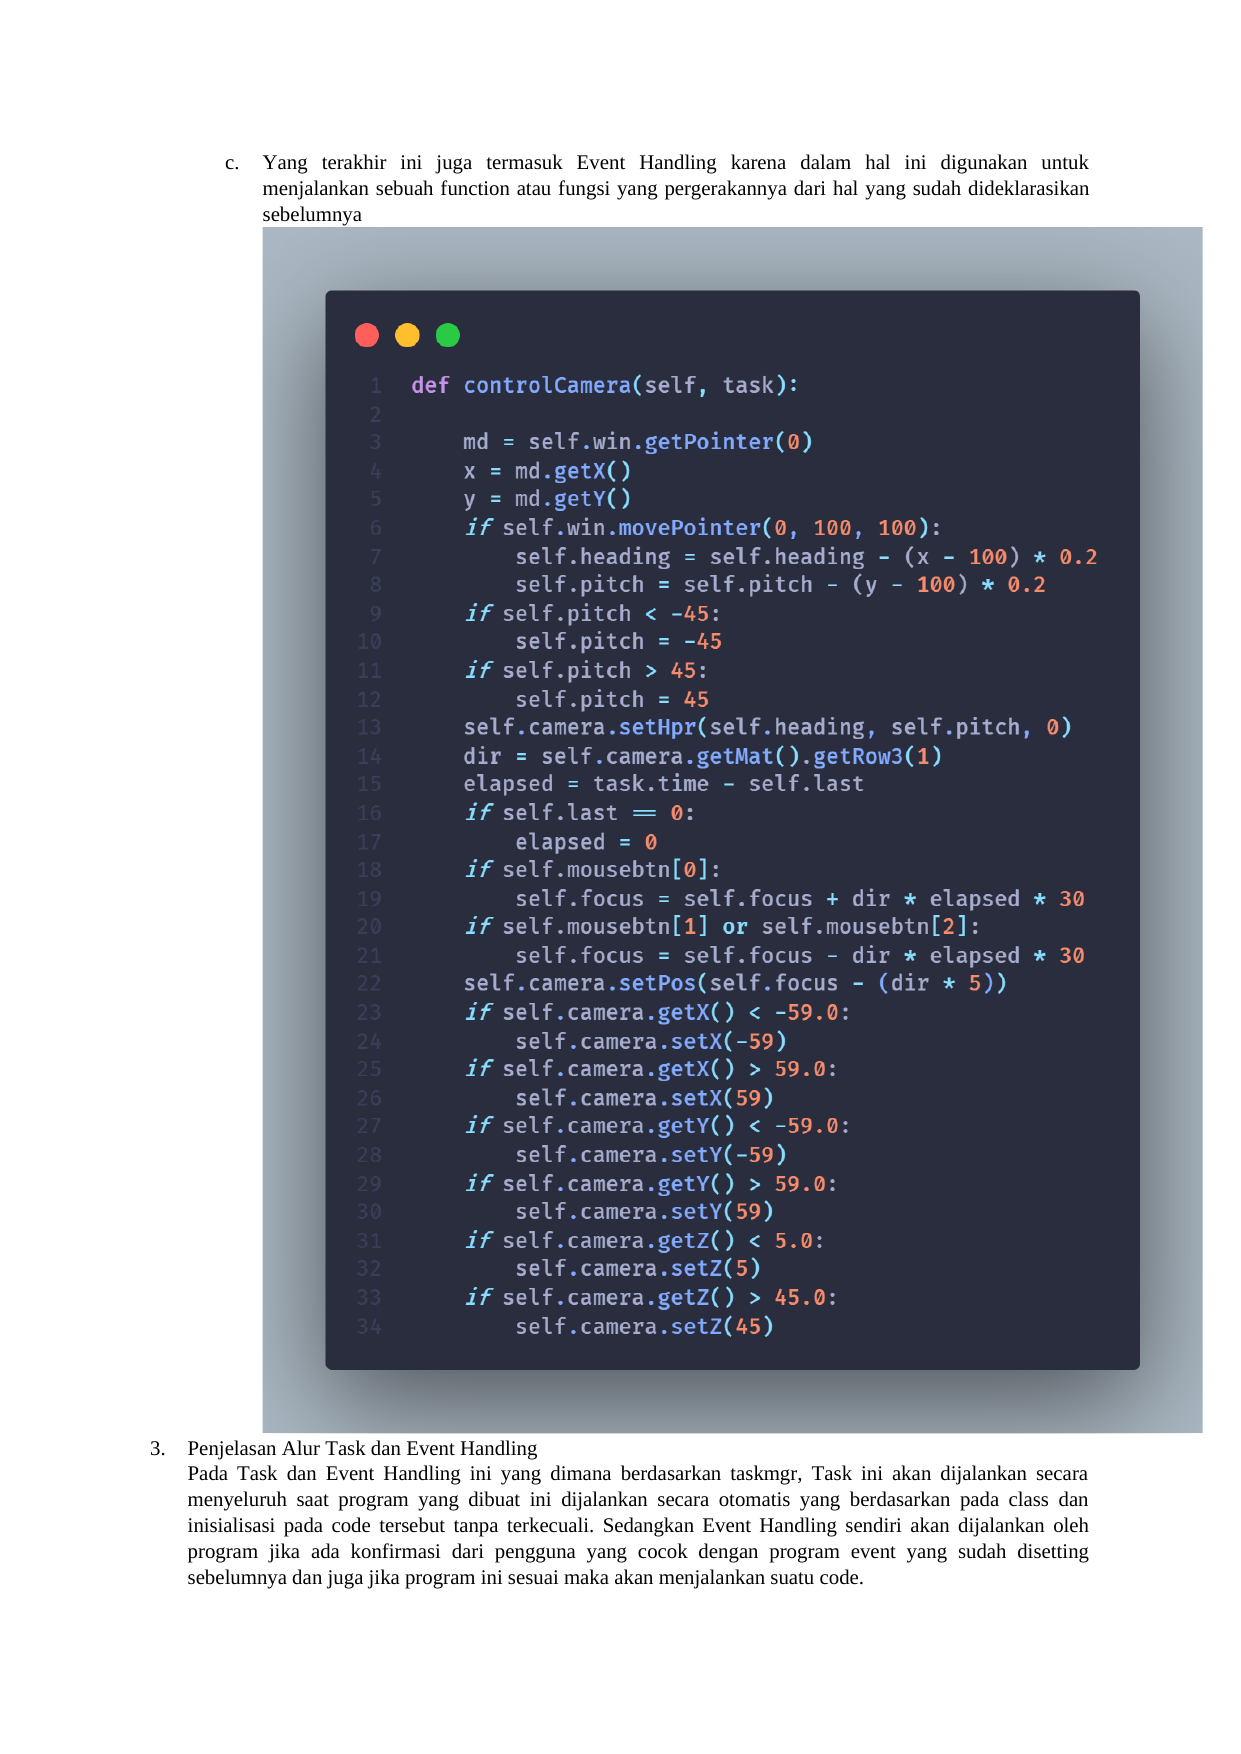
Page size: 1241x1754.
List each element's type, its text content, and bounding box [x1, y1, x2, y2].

list Penjelasan Alur Task dan Event Handling [150, 1435, 1090, 1459]
list Pada Task dan Event Handling ini yang dimana berdasarkan taskmgr, Task ini akan dijalankan secara menyeluruh saat program yang dibuat ini dijalankan secara otomatis yang berdasarkan pada class dan inisialisasi pada code tersebut tanpa terkecuali. Sedangkan Event Handling sendiri akan dijalankan oleh program jika ada konfirmasi dari pengguna yang cocok dengan program event yang sudah disetting sebelumnya dan juga jika program ini sesuai maka akan menjalankan suatu code. [187, 1461, 1090, 1589]
picture [262, 227, 1203, 1434]
list Yang terakhir ini juga termasuk Event Handling karena dalam hal ini digunakan untuk menjalankan sebuah function atau fungsi yang pergerakannya dari hal yang sudah dideklarasikan sebelumnya [225, 150, 1090, 226]
